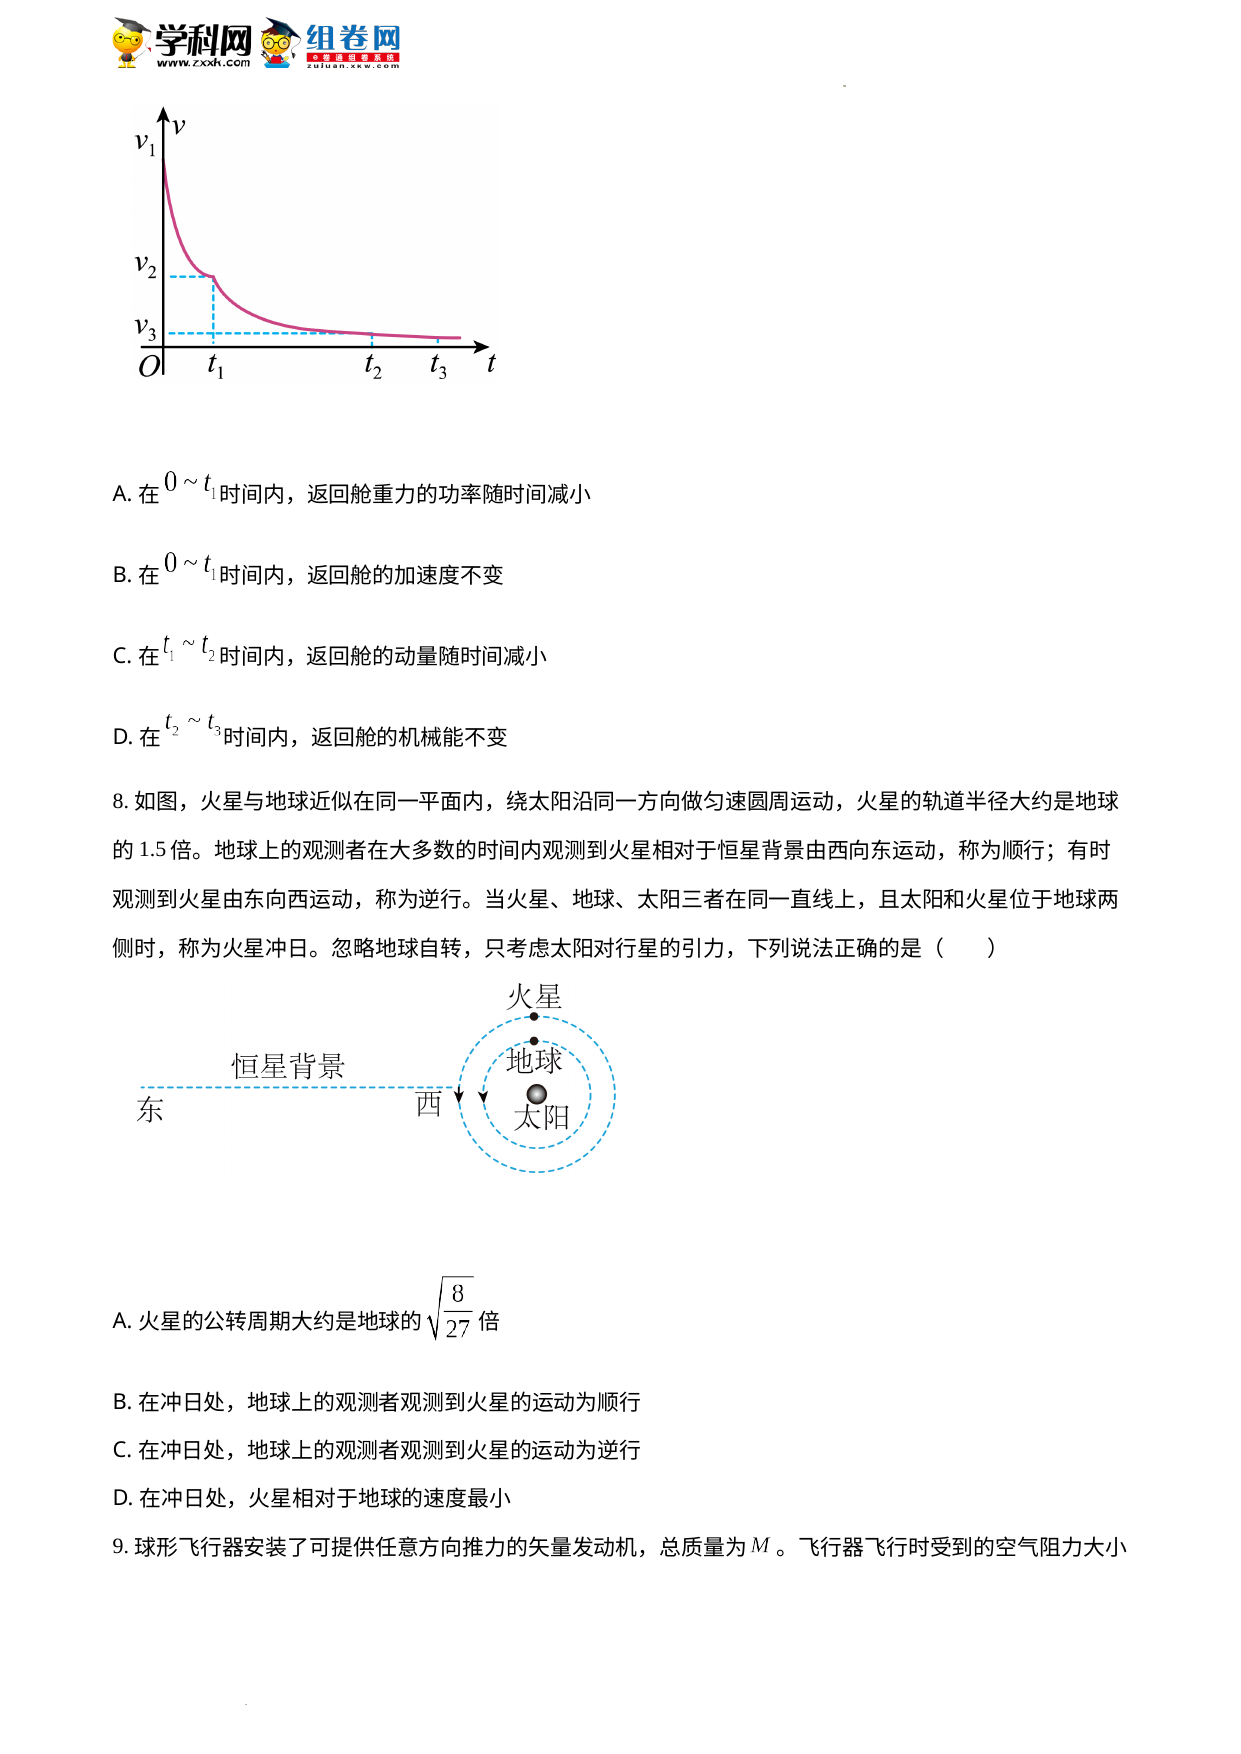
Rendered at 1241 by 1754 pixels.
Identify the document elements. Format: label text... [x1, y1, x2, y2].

text B. 在时间内，返回舱的加速度不变 [112, 541, 1128, 606]
text 8. 如图，火星与地球近似在同一平面内，绕太阳沿同一方向做匀速圆周运动，火星的轨道半径大约是地球的1.5倍。地球上的观测者在大多数的时间内观测到火星相对于恒星背景由西向东运动，称为顺行；有时观测到火星由东向西运动，称为逆行。当火星、地球、太阳三者在同一直线上，且太阳和火星位于地球两侧时，称为火星冲日。忽略地球自转，只考虑太阳对行星的引力，下列说法正确的是（ ） [112, 784, 1128, 963]
picture [260, 17, 400, 68]
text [112, 1529, 1128, 1562]
text A. 火星的公转周期大约是地球的倍 [112, 1271, 1128, 1368]
text B. 在冲日处，地球上的观测者观测到火星的运动为顺行 [112, 1384, 1128, 1417]
text D. 在冲日处，火星相对于地球的速度最小 [112, 1481, 1128, 1513]
text D. 在时间内，返回舱的机械能不变 [112, 703, 1128, 768]
picture [131, 103, 499, 382]
picture [131, 978, 619, 1177]
text C. 在时间内，返回舱的动量随时间减小 [112, 622, 1128, 687]
text C. 在冲日处，地球上的观测者观测到火星的运动为逆行 [112, 1433, 1128, 1465]
picture [112, 17, 252, 68]
text A. 在时间内，返回舱重力的功率随时间减小 [112, 461, 1128, 526]
